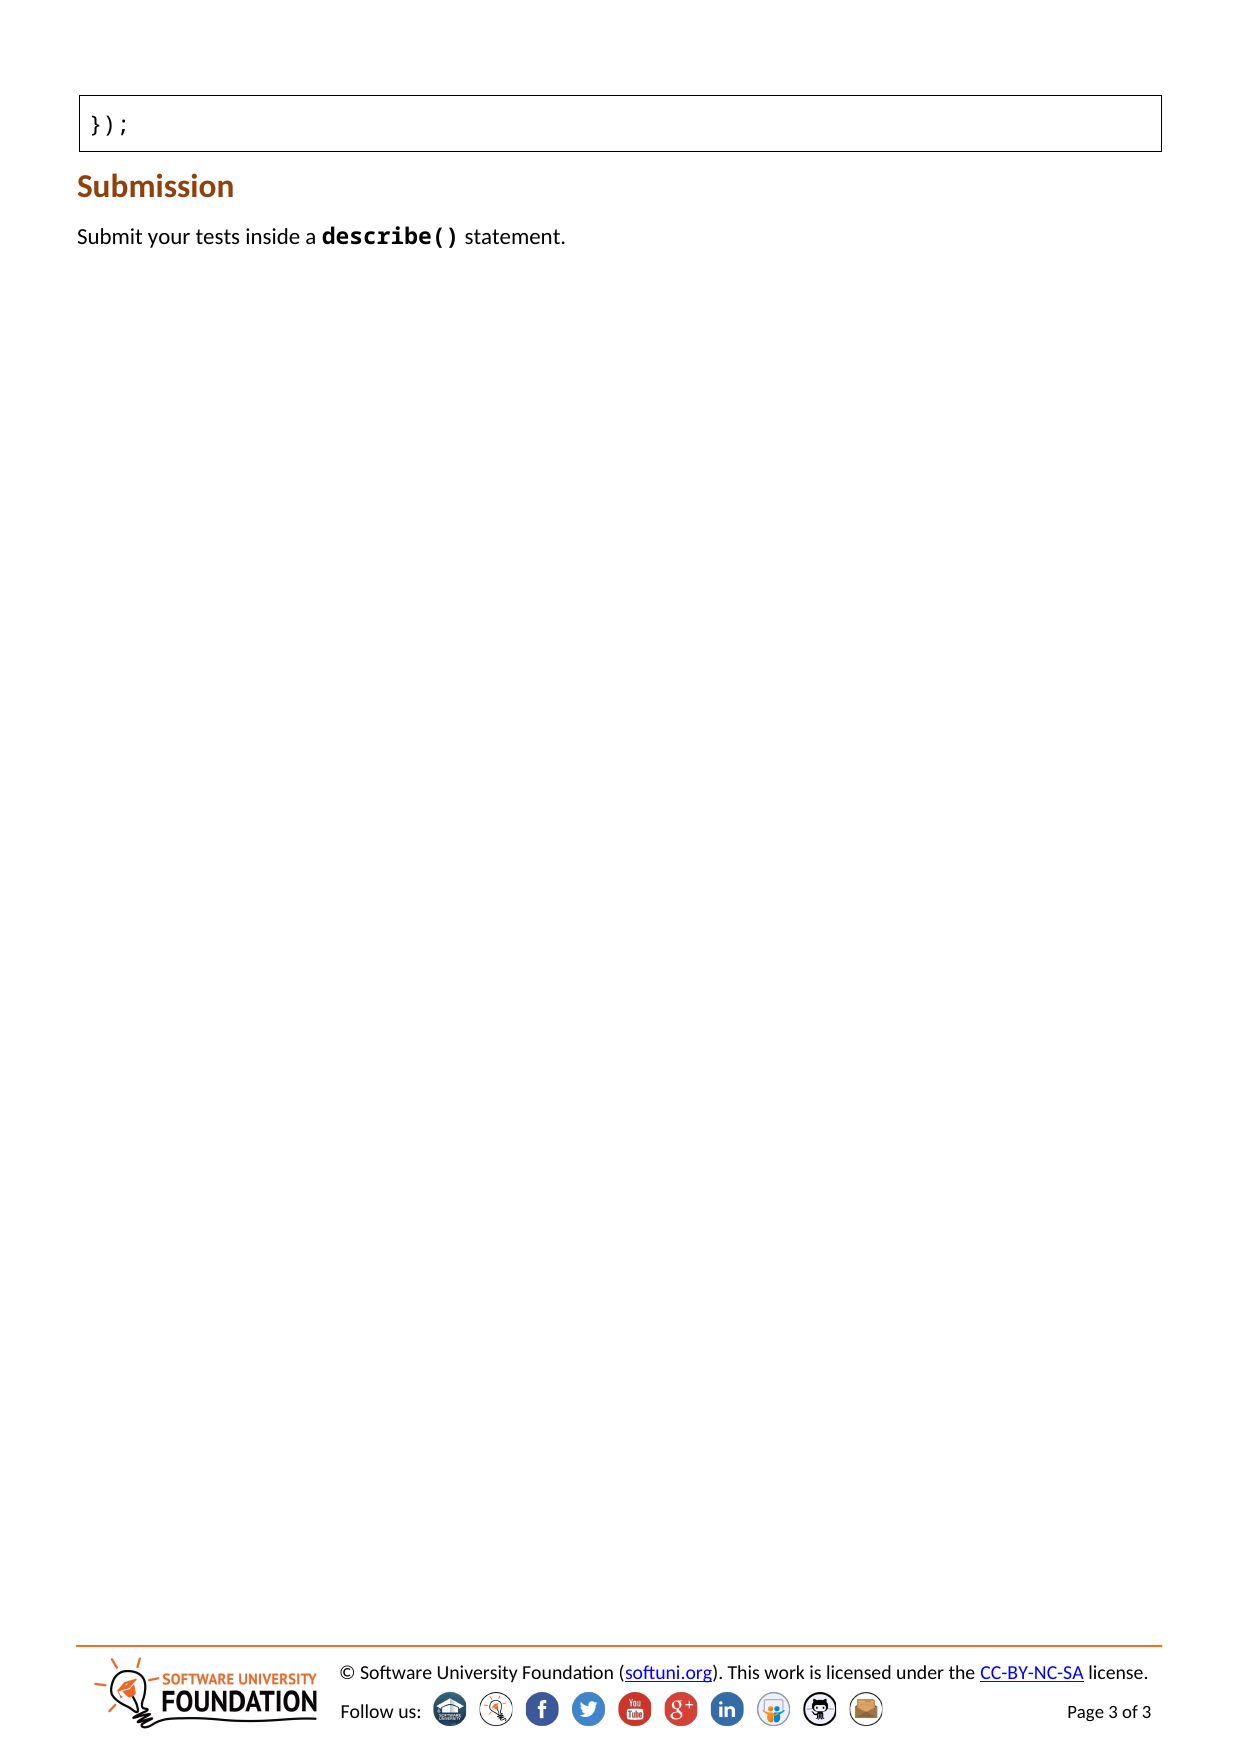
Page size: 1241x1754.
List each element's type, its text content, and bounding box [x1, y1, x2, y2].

picture [664, 1692, 698, 1726]
picture [618, 1692, 652, 1726]
picture [525, 1692, 559, 1726]
picture [849, 1692, 883, 1726]
picture [757, 1692, 790, 1726]
text Submit your tests inside a describe() statement. [77, 220, 1163, 251]
picture [803, 1692, 837, 1726]
picture [479, 1692, 513, 1726]
subtitle Submission [77, 165, 1163, 206]
picture [433, 1692, 467, 1726]
picture [93, 1656, 317, 1729]
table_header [80, 96, 1161, 151]
picture [710, 1692, 744, 1726]
picture [572, 1692, 605, 1726]
